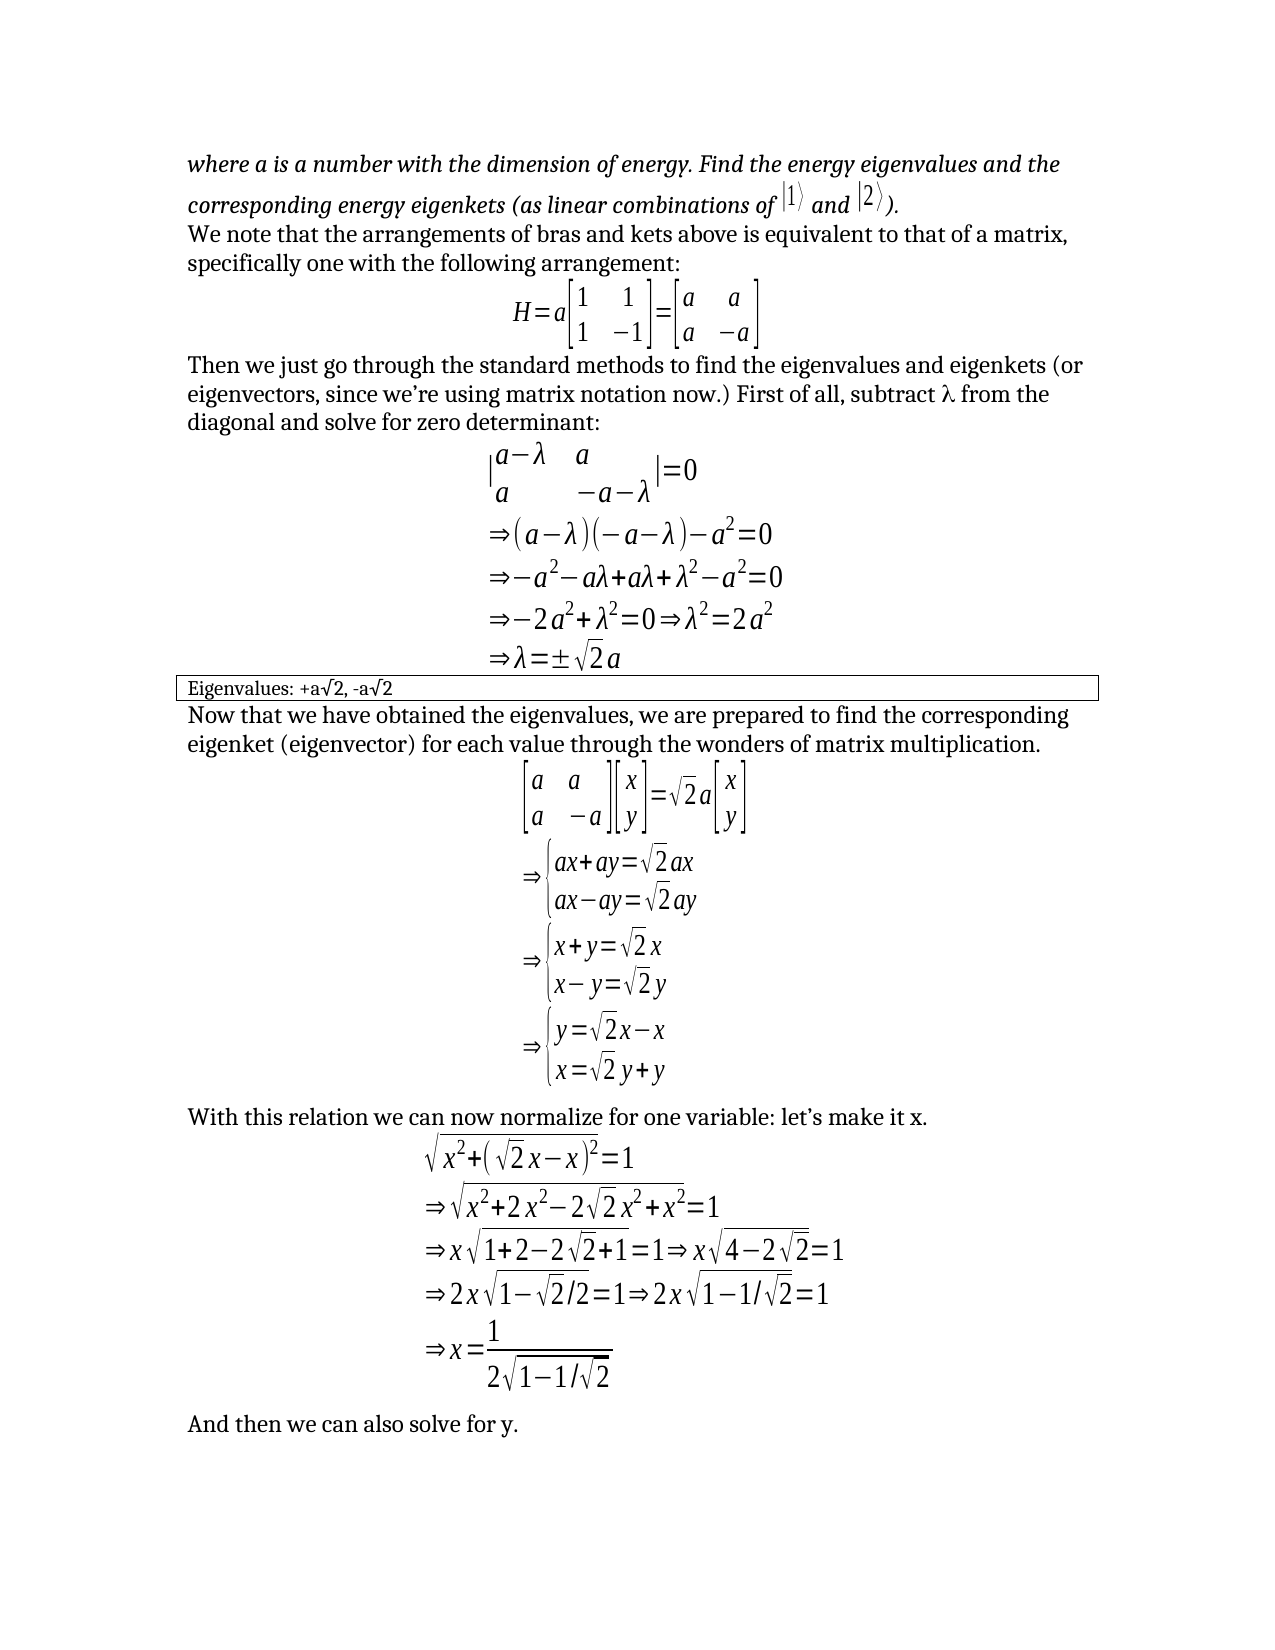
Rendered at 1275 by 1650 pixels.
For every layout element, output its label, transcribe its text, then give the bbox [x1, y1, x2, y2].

text And then we can also solve for y. [187, 1395, 1087, 1438]
text We note that the arrangements of bras and kets above is equivalent to that of a matrix, specifically one with the following arrangement: [187, 220, 1087, 277]
text Now that we have obtained the eigenvalues, we are prepared to find the corresponding eigenket (eigenvector) for each value through the wonders of matrix multiplication. [187, 701, 1087, 759]
text where a is a number with the dimension of energy. Find the energy eigenvalues and the corresponding energy eigenkets (as linear combinations of and ). [187, 150, 1087, 220]
text With this relation we can now normalize for one variable: let’s make it x. [187, 1089, 1087, 1132]
table_header Eigenvalues: +a√2, -a√2 [177, 676, 1098, 700]
text Then we just go through the standard methods to find the eigenvalues and eigenkets (or eigenvectors, since we’re using matrix notation now.) First of all, subtract from the diagonal and solve for zero determinant: [187, 351, 1087, 437]
